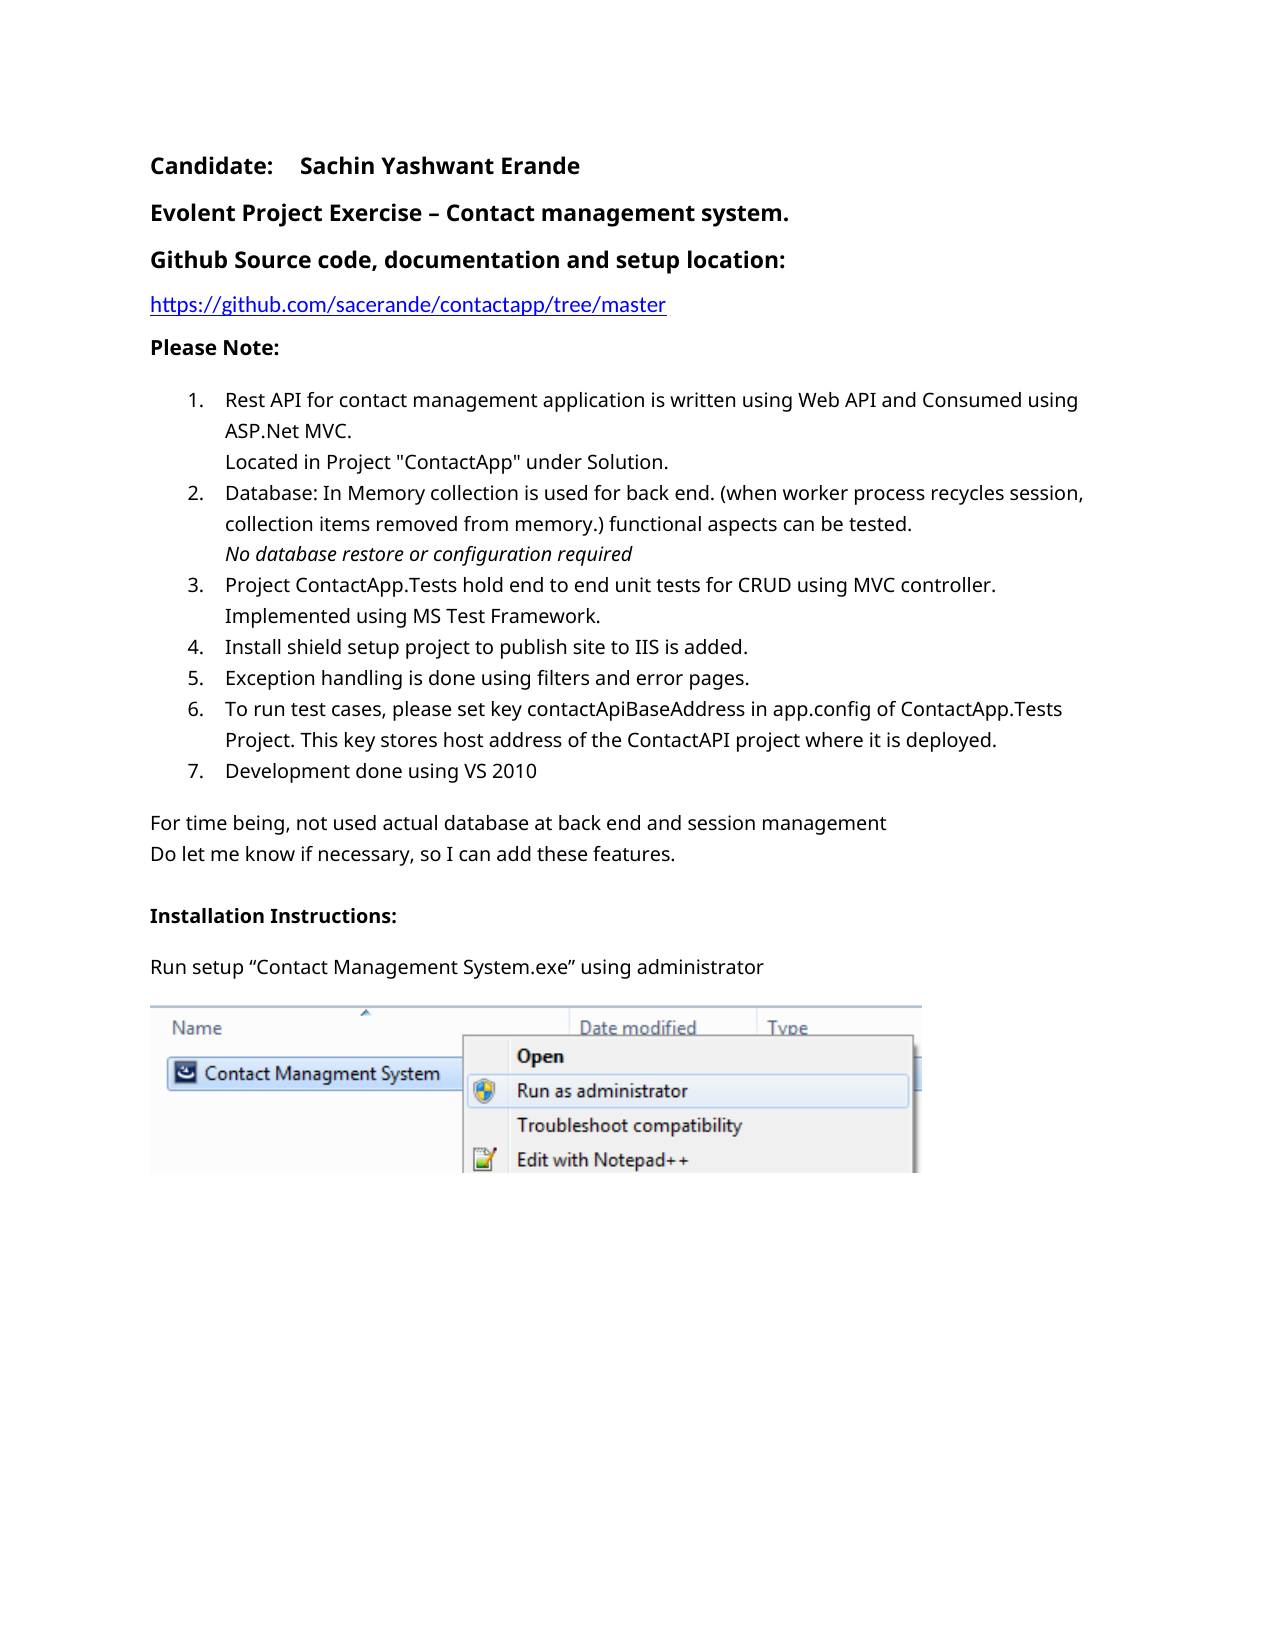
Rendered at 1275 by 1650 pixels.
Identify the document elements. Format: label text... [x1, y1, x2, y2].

list No database restore or configuration required [225, 541, 1125, 568]
list Exception handling is done using filters and error pages. [187, 664, 1125, 691]
list Project ContactApp.Tests hold end to end unit tests for CRUD using MVC controller. Implemented using MS Test Framework. [187, 572, 1125, 629]
list Development done using VS 2010 [187, 757, 1125, 784]
text Do let me know if necessary, so I can add these features. [150, 840, 1125, 867]
text https://github.com/sacerande/contactapp/tree/master [150, 291, 1125, 319]
picture [150, 1005, 922, 1173]
list Install shield setup project to publish site to IIS is added. [187, 633, 1125, 661]
text Installation Instructions: [150, 902, 1125, 929]
text Evolent Project Exercise – Contact management system. [150, 197, 1125, 228]
list To run test cases, please set key contactApiBaseAddress in app.config of ContactApp.Tests Project. This key stores host address of the ContactAPI project where it is deployed. [187, 695, 1125, 753]
list Database: In Memory collection is used for back end. (when worker process recycles session, collection items removed from memory.) functional aspects can be tested. [187, 479, 1125, 537]
text For time being, not used actual database at back end and session management [150, 809, 1125, 836]
list Located in Project "ContactApp" under Solution. [225, 448, 1125, 475]
text Please Note: [150, 333, 1125, 361]
text Github Source code, documentation and setup location: [150, 244, 1125, 275]
text Candidate: Sachin Yashwant Erande [150, 150, 1125, 181]
text Run setup “Contact Management System.exe” using administrator [150, 954, 1125, 981]
list Rest API for contact management application is written using Web API and Consumed using ASP.Net MVC. [187, 386, 1125, 444]
